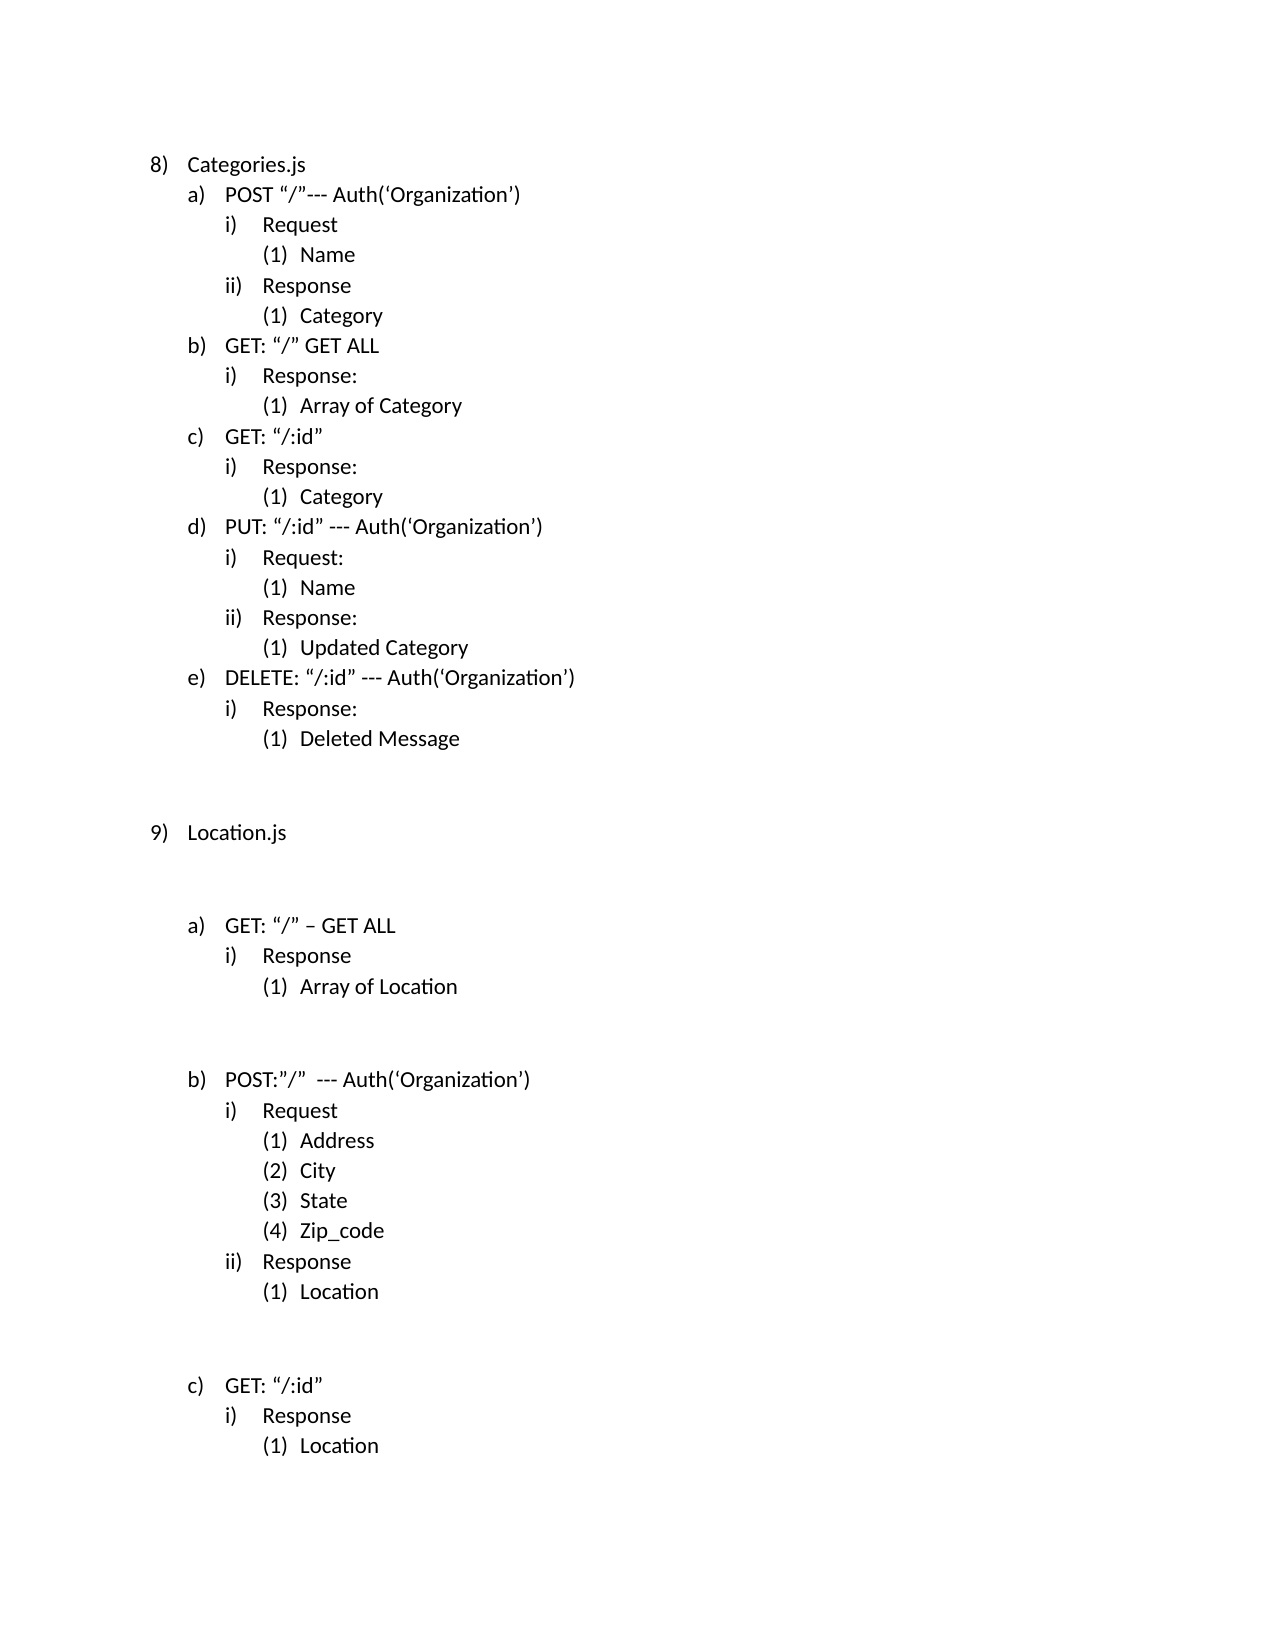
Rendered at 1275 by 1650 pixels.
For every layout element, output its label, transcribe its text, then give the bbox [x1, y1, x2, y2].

list Response: [225, 361, 1125, 389]
list Response [225, 942, 1125, 970]
list Location.js [150, 818, 1125, 846]
list Location [262, 1431, 1125, 1459]
list PUT: “/:id” --- Auth(‘Organization’) [187, 512, 1125, 541]
list Name [262, 573, 1125, 601]
list Address [262, 1126, 1125, 1154]
list Response [225, 1401, 1125, 1429]
list GET: “/” – GET ALL [187, 911, 1125, 939]
list Updated Category [262, 633, 1125, 661]
list State [262, 1186, 1125, 1214]
list Category [262, 482, 1125, 510]
list Request: [225, 543, 1125, 571]
list Response [225, 271, 1125, 299]
list Response: [225, 452, 1125, 480]
list DELETE: “/:id” --- Auth(‘Organization’) [187, 663, 1125, 692]
list Category [262, 301, 1125, 329]
list Location [262, 1277, 1125, 1305]
list Request [225, 210, 1125, 238]
list POST “/”--- Auth(‘Organization’) [187, 180, 1125, 208]
list GET: “/:id” [187, 1371, 1125, 1399]
list Response [225, 1247, 1125, 1275]
list Response: [225, 694, 1125, 722]
list Categories.js [150, 150, 1125, 178]
list Deleted Message [262, 724, 1125, 752]
list Name [262, 241, 1125, 269]
list GET: “/:id” [187, 422, 1125, 450]
list Zip_code [262, 1217, 1125, 1245]
list Array of Location [262, 972, 1125, 1000]
list Request [225, 1096, 1125, 1124]
list Response: [225, 603, 1125, 631]
list GET: “/” GET ALL [187, 331, 1125, 359]
list POST:”/” --- Auth(‘Organization’) [187, 1066, 1125, 1094]
list City [262, 1156, 1125, 1184]
list Array of Category [262, 392, 1125, 420]
